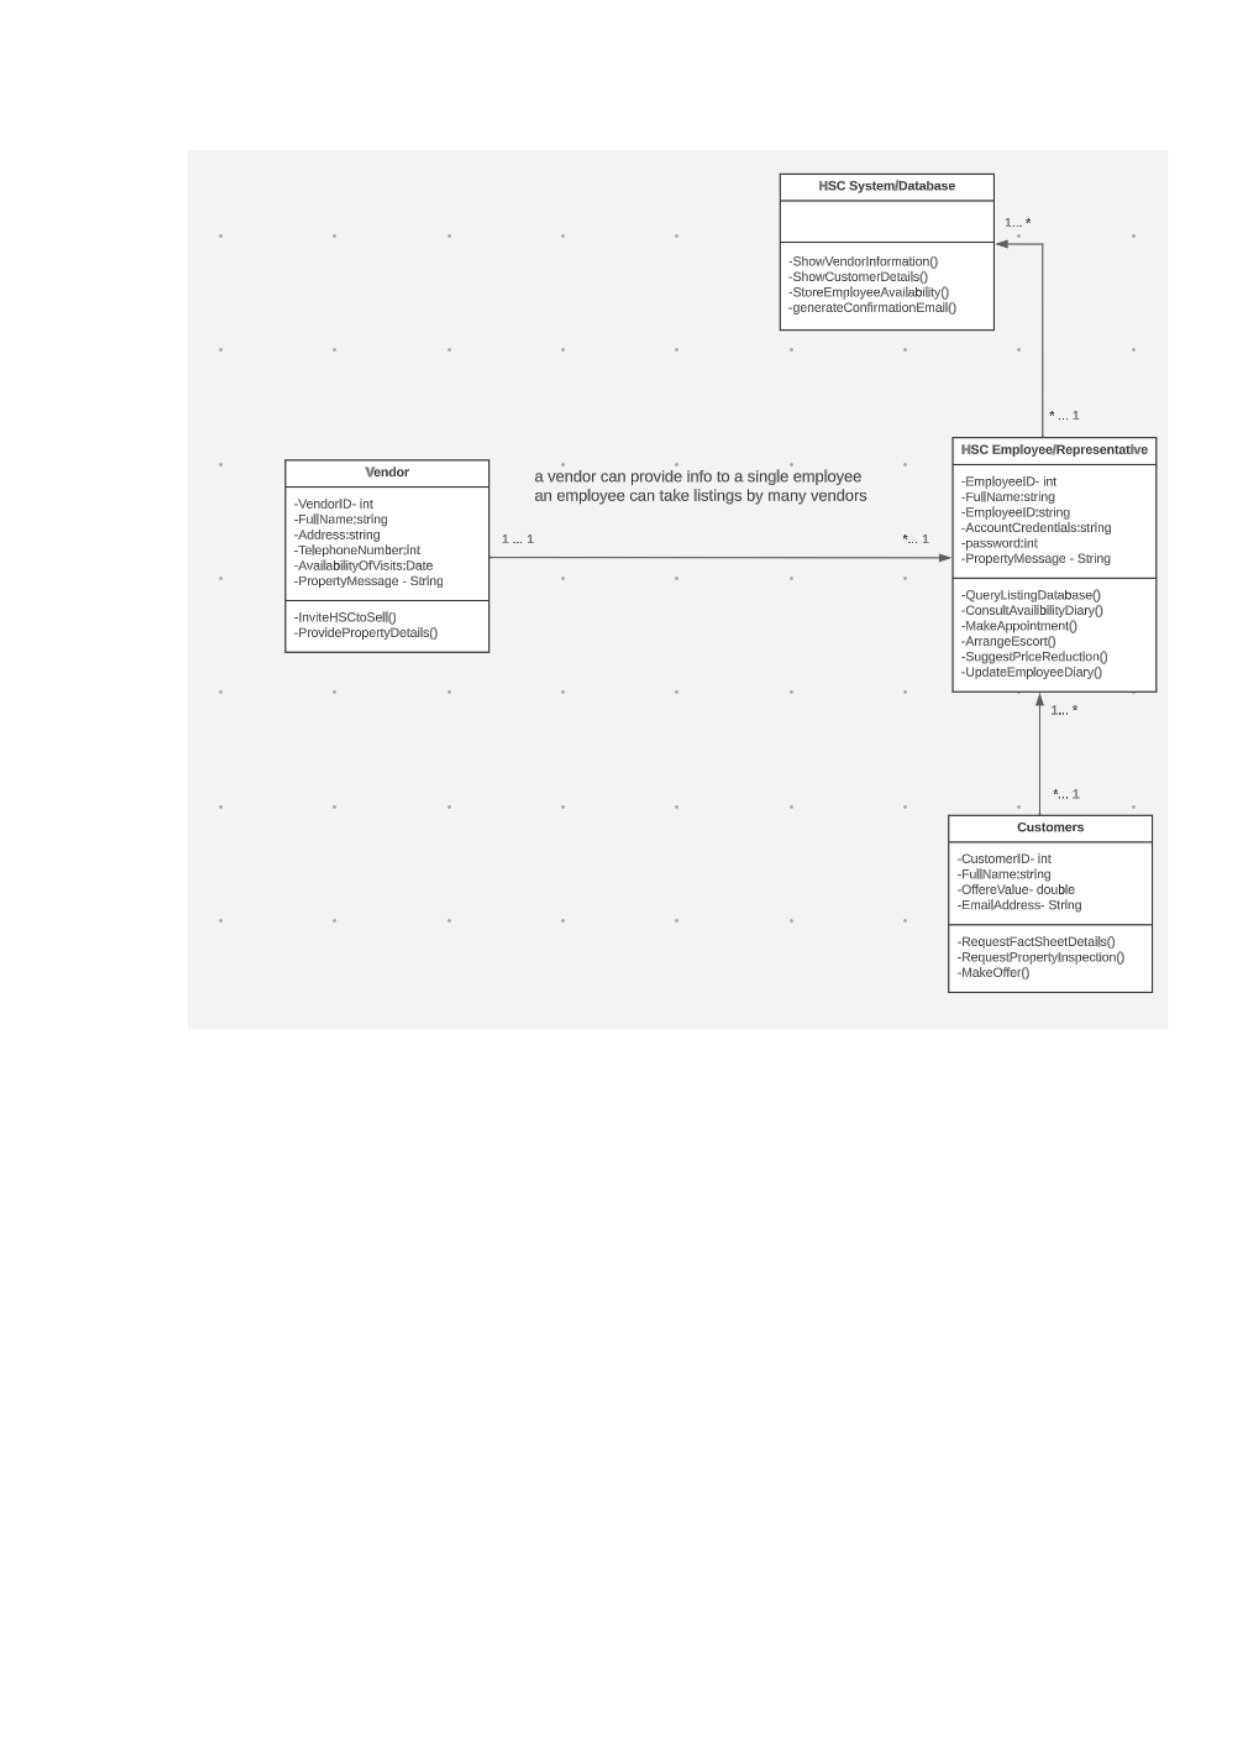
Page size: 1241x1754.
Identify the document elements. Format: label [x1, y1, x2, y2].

picture [187, 150, 1169, 1029]
